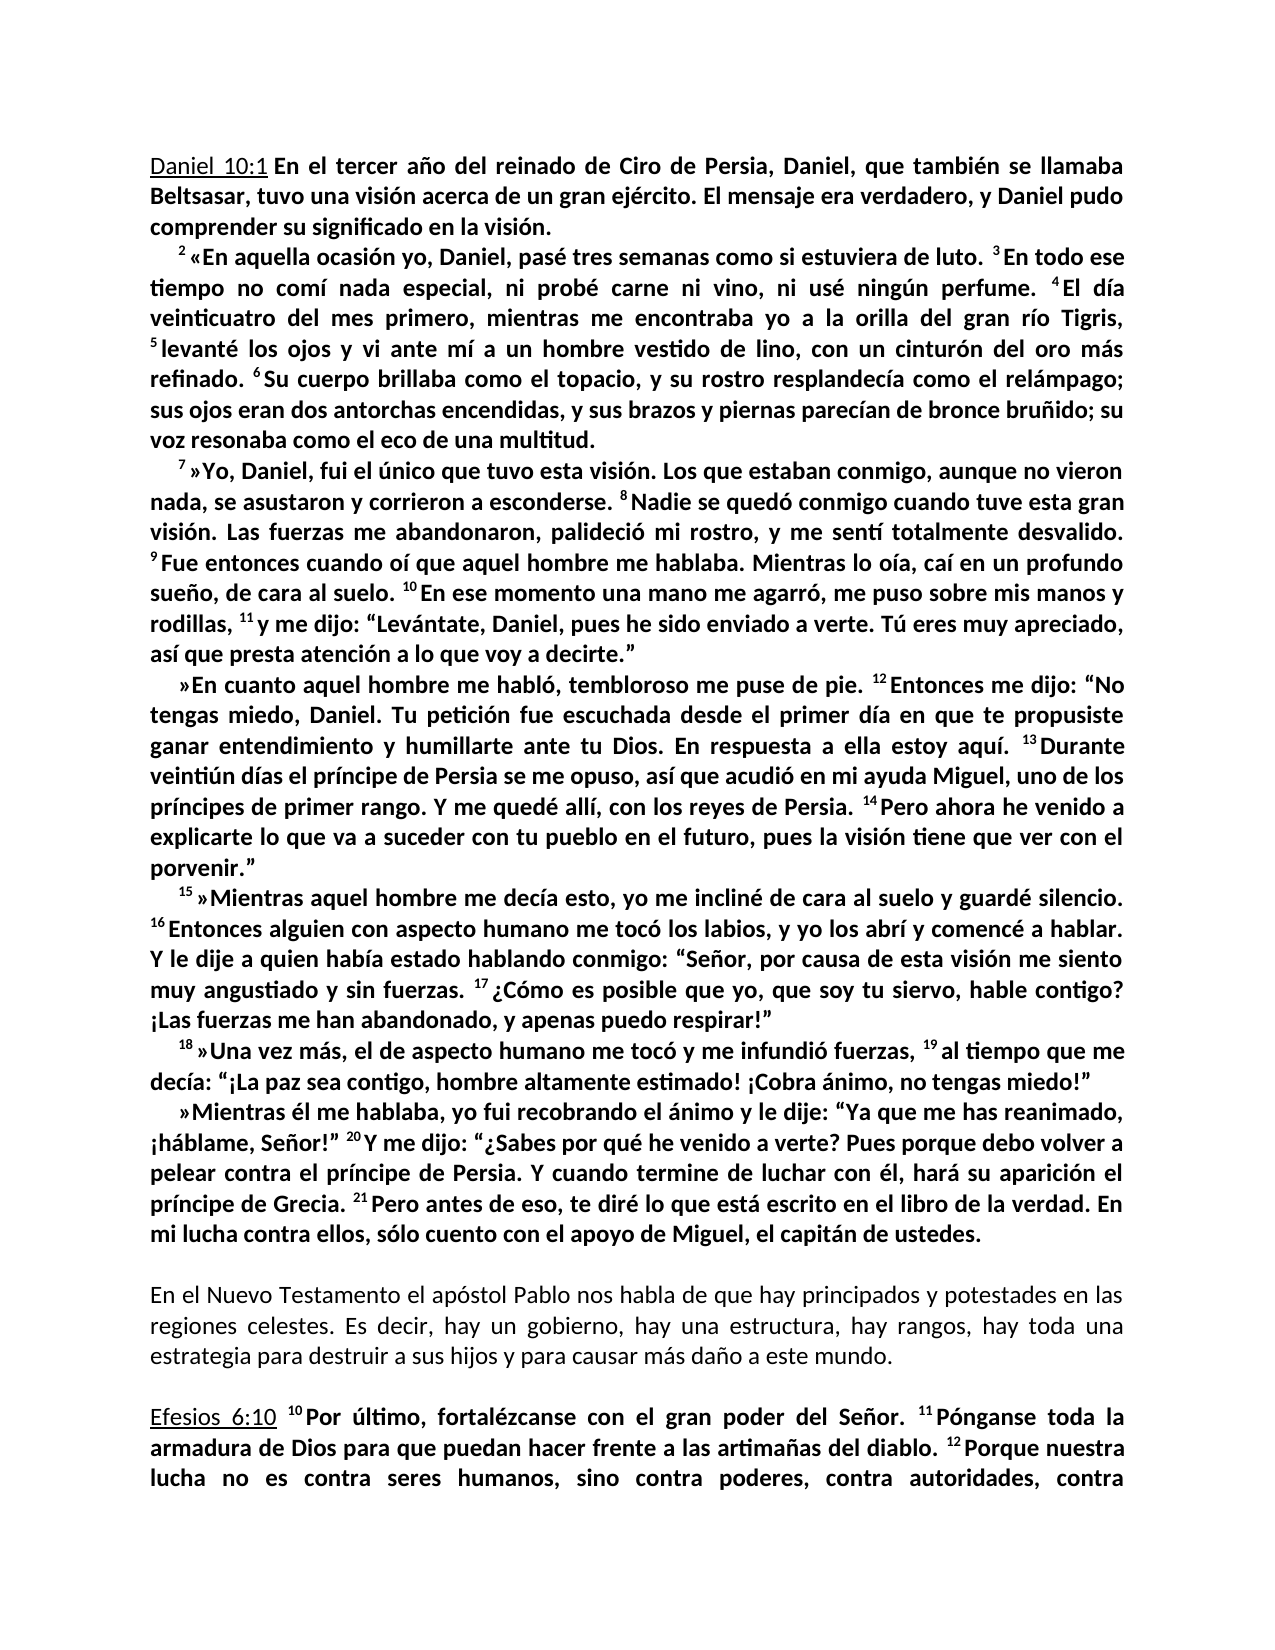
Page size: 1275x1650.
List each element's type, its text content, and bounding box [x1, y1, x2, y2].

text »Mientras él me hablaba, yo fui recobrando el ánimo y le dije: “Ya que me has reanimado, ¡háblame, Señor!” 20 Y me dijo: “¿Sabes por qué he venido a verte? Pues porque debo volver a pelear contra el príncipe de Persia. Y cuando termine de luchar con él, hará su aparición el príncipe de Grecia. 21 Pero antes de eso, te diré lo que está escrito en el libro de la verdad. En mi lucha contra ellos, sólo cuento con el apoyo de Miguel, el capitán de ustedes. [150, 1096, 1125, 1249]
text 18 »Una vez más, el de aspecto humano me tocó y me infundió fuerzas, 19 al tiempo que me decía: “¡La paz sea contigo, hombre altamente estimado! ¡Cobra ánimo, no tengas miedo!” [150, 1035, 1125, 1096]
text Daniel 10:1 En el tercer año del reinado de Ciro de Persia, Daniel, que también se llamaba Beltsasar, tuvo una visión acerca de un gran ejército. El mensaje era verdadero, y Daniel pudo comprender su significado en la visión. [150, 150, 1125, 242]
text »En cuanto aquel hombre me habló, tembloroso me puse de pie. 12 Entonces me dijo: “No tengas miedo, Daniel. Tu petición fue escuchada desde el primer día en que te propusiste ganar entendimiento y humillarte ante tu Dios. En respuesta a ella estoy aquí. 13 Durante veintiún días el príncipe de Persia se me opuso, así que acudió en mi ayuda Miguel, uno de los príncipes de primer rango. Y me quedé allí, con los reyes de Persia. 14 Pero ahora he venido a explicarte lo que va a suceder con tu pueblo en el futuro, pues la visión tiene que ver con el porvenir.” [150, 669, 1125, 882]
text 7 »Yo, Daniel, fui el único que tuvo esta visión. Los que estaban conmigo, aunque no vieron nada, se asustaron y corrieron a esconderse. 8 Nadie se quedó conmigo cuando tuve esta gran visión. Las fuerzas me abandonaron, palideció mi rostro, y me sentí totalmente desvalido. 9 Fue entonces cuando oí que aquel hombre me hablaba. Mientras lo oía, caí en un profundo sueño, de cara al suelo. 10 En ese momento una mano me agarró, me puso sobre mis manos y rodillas, 11 y me dijo: “Levántate, Daniel, pues he sido enviado a verte. Tú eres muy apreciado, así que presta atención a lo que voy a decirte.” [150, 455, 1125, 669]
text En el Nuevo Testamento el apóstol Pablo nos habla de que hay principados y potestades en las regiones celestes. Es decir, hay un gobierno, hay una estructura, hay rangos, hay toda una estrategia para destruir a sus hijos y para causar más daño a este mundo. [150, 1279, 1125, 1371]
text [150, 1401, 1125, 1493]
text 2 «En aquella ocasión yo, Daniel, pasé tres semanas como si estuviera de luto. 3 En todo ese tiempo no comí nada especial, ni probé carne ni vino, ni usé ningún perfume. 4 El día veinticuatro del mes primero, mientras me encontraba yo a la orilla del gran río Tigris, 5 levanté los ojos y vi ante mí a un hombre vestido de lino, con un cinturón del oro más refinado. 6 Su cuerpo brillaba como el topacio, y su rostro resplandecía como el relámpago; sus ojos eran dos antorchas encendidas, y sus brazos y piernas parecían de bronce bruñido; su voz resonaba como el eco de una multitud. [150, 242, 1125, 455]
text 15 »Mientras aquel hombre me decía esto, yo me incliné de cara al suelo y guardé silencio. 16 Entonces alguien con aspecto humano me tocó los labios, y yo los abrí y comencé a hablar. Y le dije a quien había estado hablando conmigo: “Señor, por causa de esta visión me siento muy angustiado y sin fuerzas. 17 ¿Cómo es posible que yo, que soy tu siervo, hable contigo? ¡Las fuerzas me han abandonado, y apenas puedo respirar!” [150, 882, 1125, 1035]
